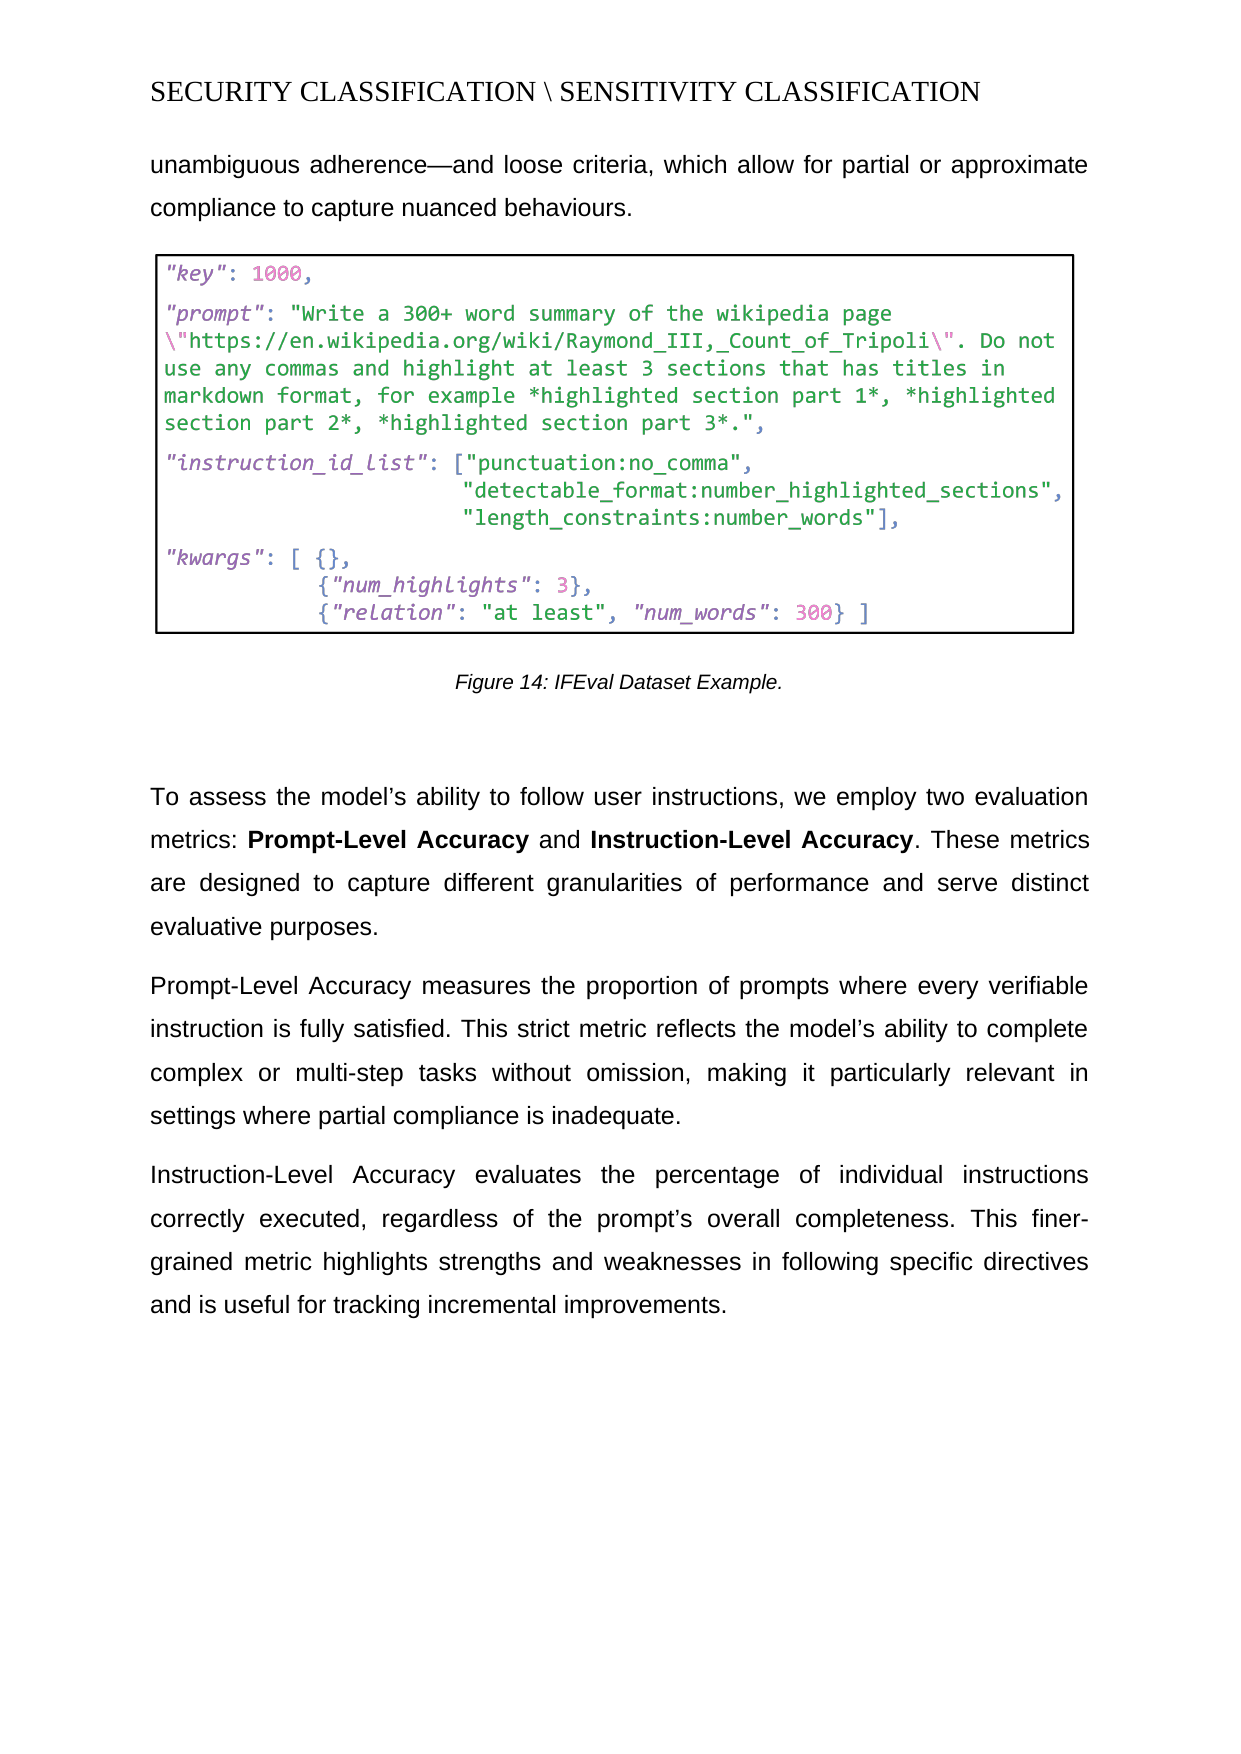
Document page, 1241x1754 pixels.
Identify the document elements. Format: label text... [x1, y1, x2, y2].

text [150, 150, 1090, 222]
text To assess the model’s ability to follow user instructions, we employ two evaluation metrics: Prompt-Level Accuracy and Instruction-Level Accuracy. These metrics are designed to capture different granularities of performance and serve distinct evaluative purposes. [150, 782, 1090, 940]
text Figure 14: IFEval Dataset Example. [150, 670, 1090, 694]
text Instruction-Level Accuracy evaluates the percentage of individual instructions correctly executed, regardless of the prompt’s overall completeness. This finer-grained metric highlights strengths and weaknesses in following specific directives and is useful for tracking incremental improvements. [150, 1160, 1090, 1318]
picture [150, 252, 1091, 639]
text Prompt-Level Accuracy measures the proportion of prompts where every verifiable instruction is fully satisfied. This strict metric reflects the model’s ability to complete complex or multi-step tasks without omission, making it particularly relevant in settings where partial compliance is inadequate. [150, 971, 1090, 1129]
